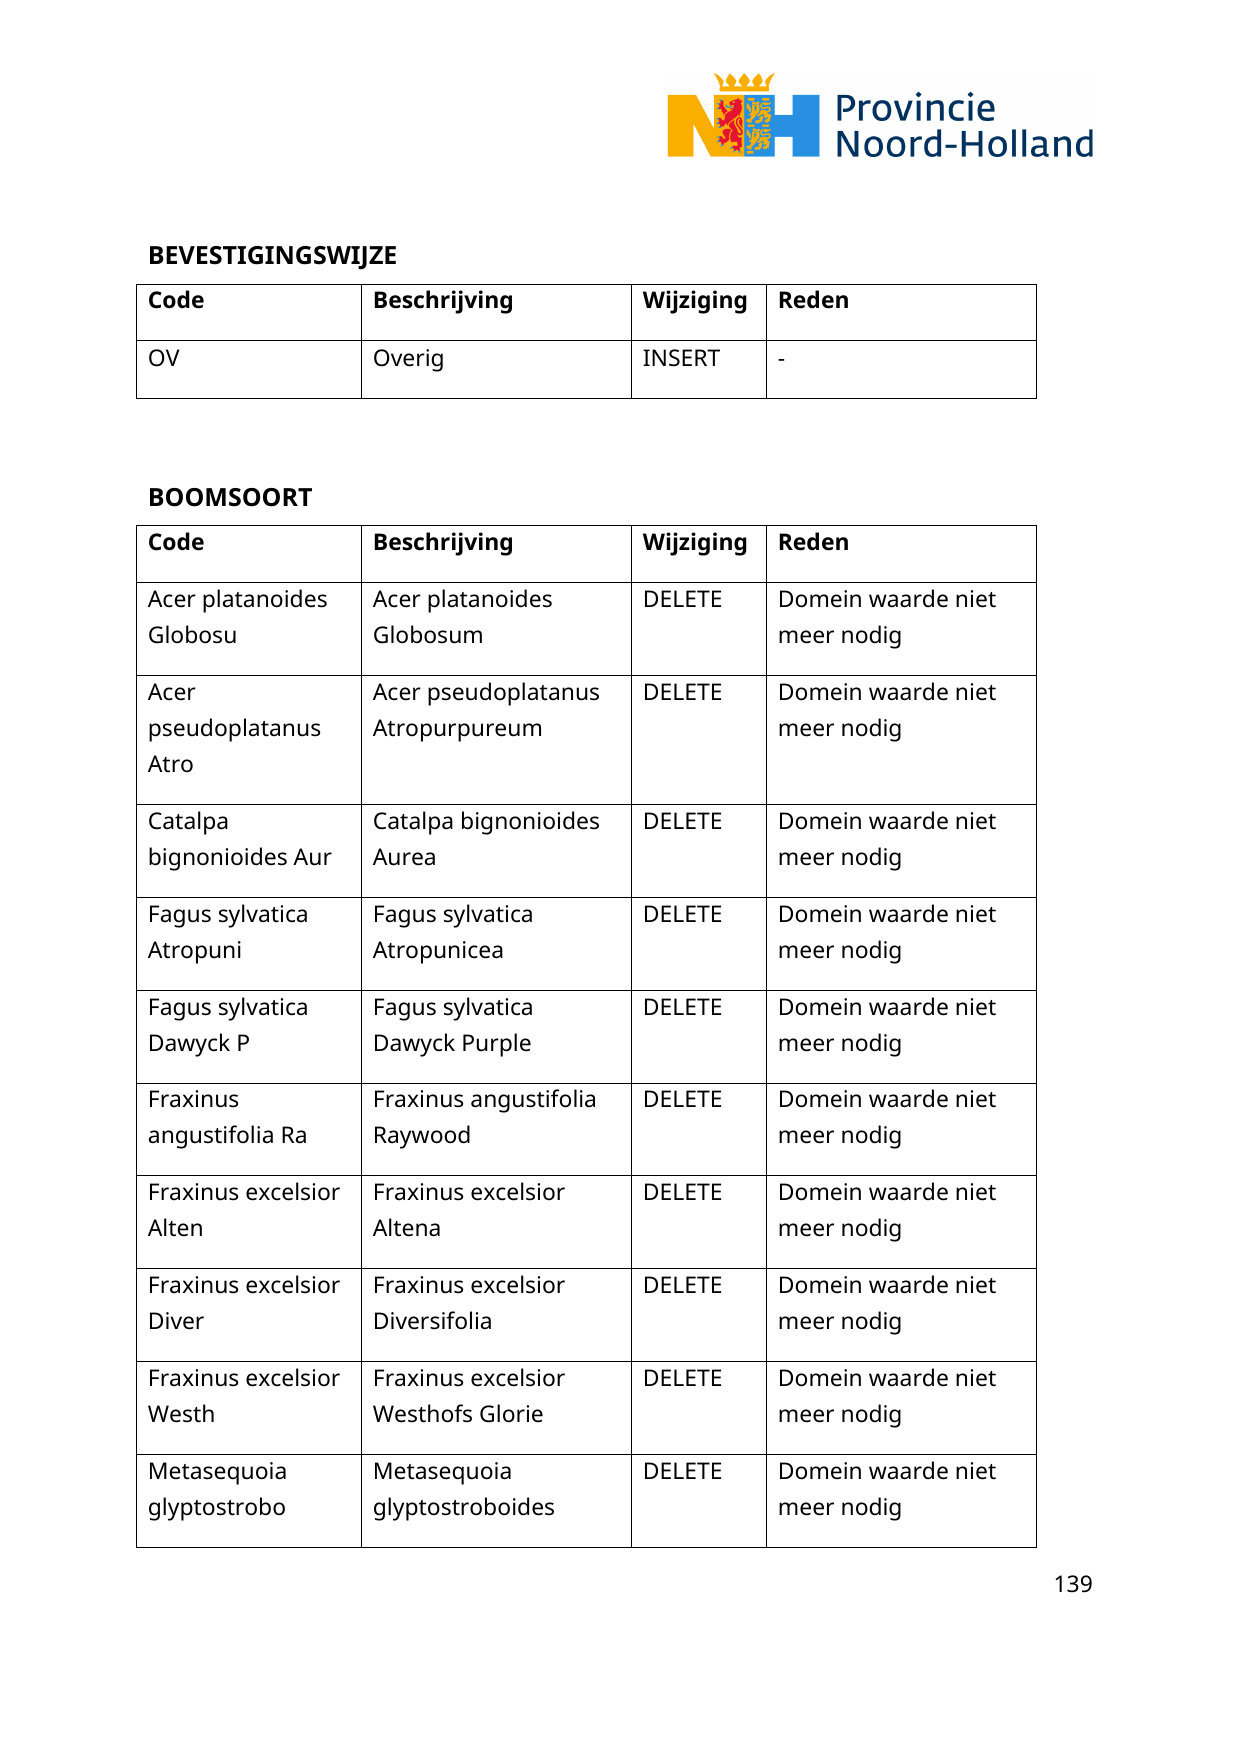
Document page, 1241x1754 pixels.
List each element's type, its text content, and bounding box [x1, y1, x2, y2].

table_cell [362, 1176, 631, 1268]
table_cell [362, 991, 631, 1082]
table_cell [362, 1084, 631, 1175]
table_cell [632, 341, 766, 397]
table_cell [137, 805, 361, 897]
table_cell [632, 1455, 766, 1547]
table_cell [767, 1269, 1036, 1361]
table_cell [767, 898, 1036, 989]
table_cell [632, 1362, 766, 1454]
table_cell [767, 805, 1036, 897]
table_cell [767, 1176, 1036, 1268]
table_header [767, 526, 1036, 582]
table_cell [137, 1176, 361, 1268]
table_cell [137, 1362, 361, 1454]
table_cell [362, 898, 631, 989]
subtitle BOOMSOORT [148, 479, 1093, 513]
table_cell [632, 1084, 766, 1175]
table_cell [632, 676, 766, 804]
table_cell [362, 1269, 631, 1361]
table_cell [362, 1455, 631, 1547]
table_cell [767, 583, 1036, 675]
subtitle BEVESTIGINGSWIJZE [148, 238, 1093, 272]
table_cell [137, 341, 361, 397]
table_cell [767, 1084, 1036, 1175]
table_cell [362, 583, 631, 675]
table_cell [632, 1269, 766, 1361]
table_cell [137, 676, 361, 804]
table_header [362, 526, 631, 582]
picture [667, 73, 1093, 157]
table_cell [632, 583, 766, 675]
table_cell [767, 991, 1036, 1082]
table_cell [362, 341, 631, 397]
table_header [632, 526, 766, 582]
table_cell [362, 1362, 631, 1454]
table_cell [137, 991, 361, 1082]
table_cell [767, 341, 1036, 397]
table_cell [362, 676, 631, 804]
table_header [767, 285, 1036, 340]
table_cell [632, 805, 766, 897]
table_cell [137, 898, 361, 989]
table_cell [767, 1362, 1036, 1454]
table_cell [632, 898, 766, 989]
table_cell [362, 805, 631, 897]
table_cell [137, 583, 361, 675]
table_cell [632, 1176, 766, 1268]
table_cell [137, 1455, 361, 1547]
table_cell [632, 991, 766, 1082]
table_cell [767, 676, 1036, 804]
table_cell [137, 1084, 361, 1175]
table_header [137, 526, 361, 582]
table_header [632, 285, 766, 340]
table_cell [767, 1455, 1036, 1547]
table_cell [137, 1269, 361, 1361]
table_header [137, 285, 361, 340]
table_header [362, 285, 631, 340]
